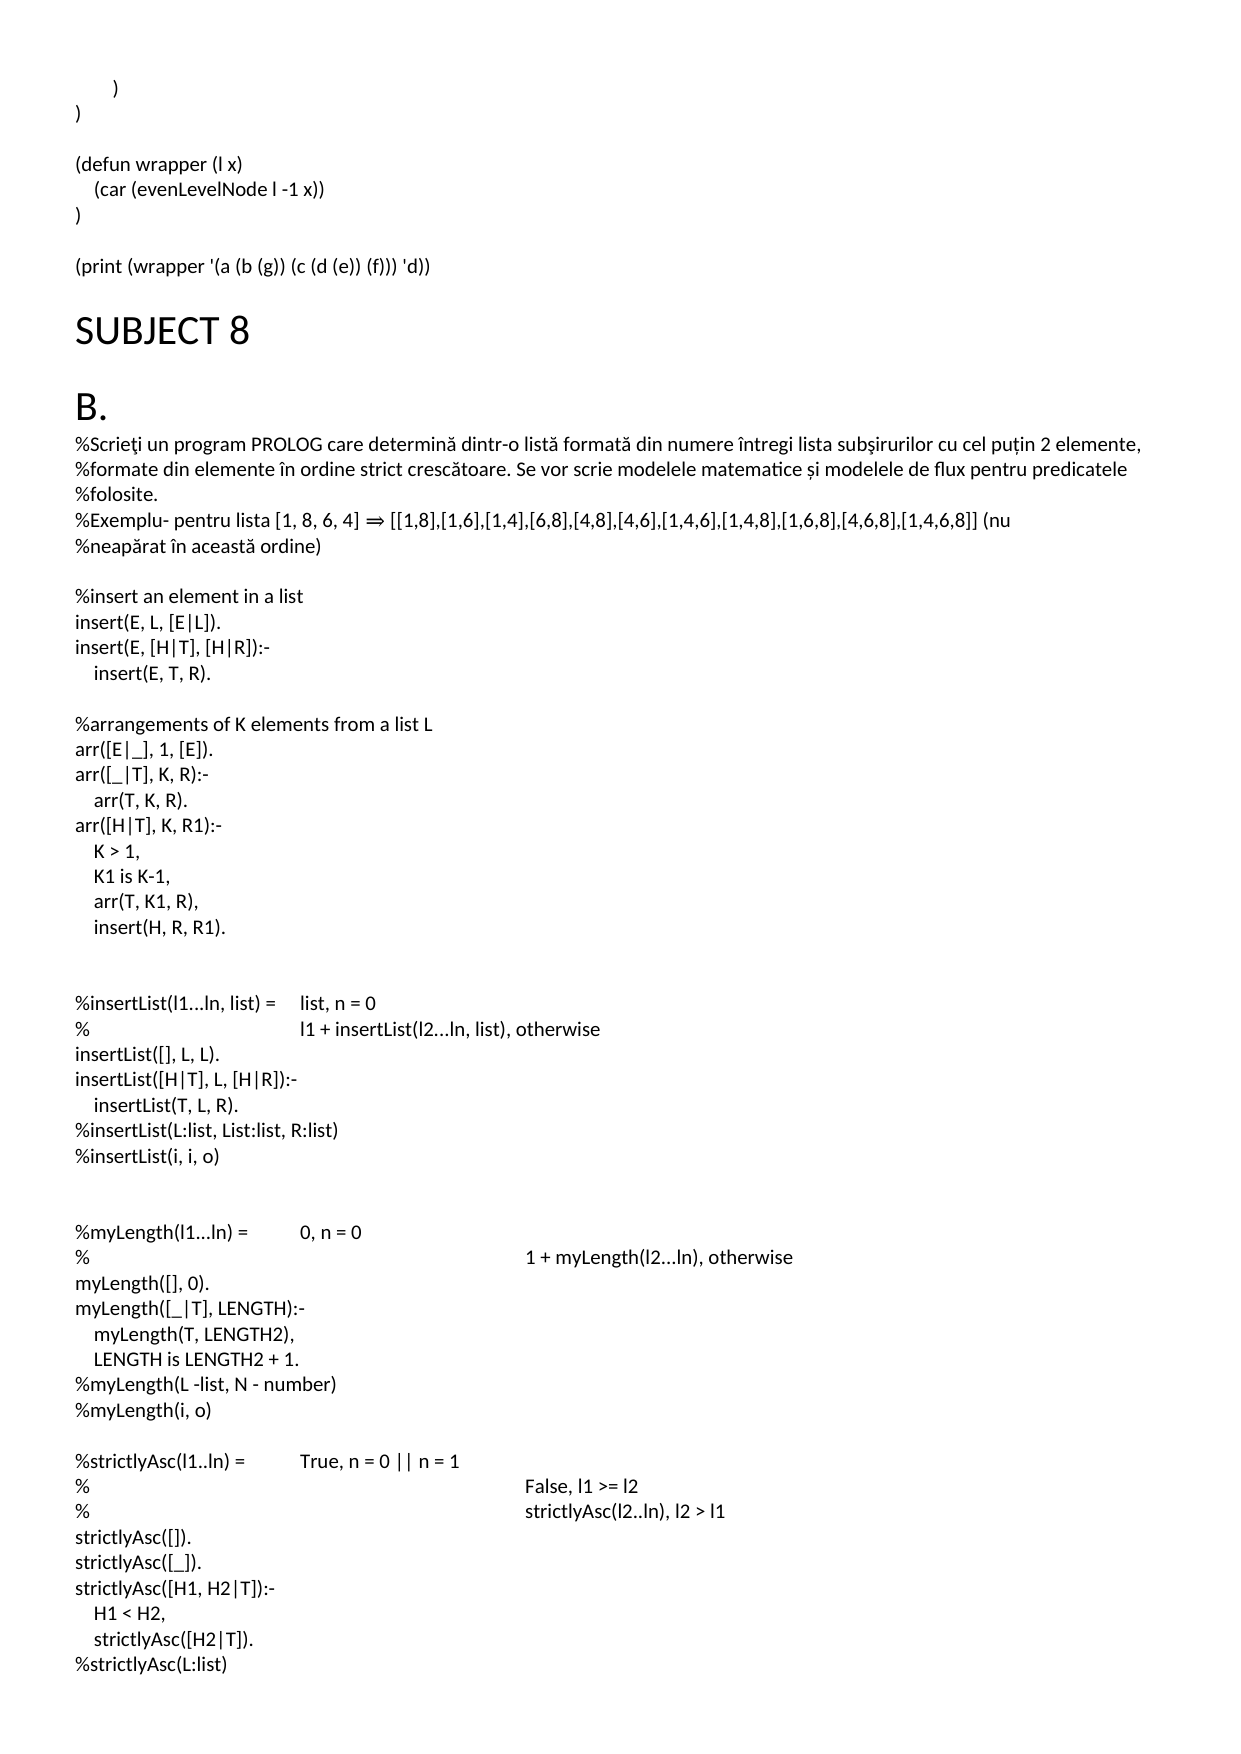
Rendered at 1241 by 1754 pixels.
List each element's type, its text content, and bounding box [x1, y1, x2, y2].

text K > 1, [75, 838, 1165, 863]
text %myLength(L -list, N - number) [75, 1372, 1165, 1397]
text arr([_|T], K, R):- [75, 762, 1165, 787]
text insertList([H|T], L, [H|R]):- [75, 1067, 1165, 1092]
text myLength([_|T], LENGTH):- [75, 1295, 1165, 1321]
text arr(T, K1, R), [75, 889, 1165, 914]
text %strictlyAsc(l1..ln) = True, n = 0 || n = 1 [75, 1448, 1165, 1473]
text ) [75, 75, 1165, 100]
text (car (evenLevelNode l -1 x)) [75, 177, 1165, 202]
text B. [75, 380, 1165, 431]
text %formate din elemente în ordine strict crescătoare. Se vor scrie modelele matematice și modelele de flux pentru predicatele [75, 456, 1165, 482]
text strictlyAsc([]). [75, 1524, 1165, 1549]
text ) [75, 100, 1165, 126]
text myLength(T, LENGTH2), [75, 1321, 1165, 1346]
text % 1 + myLength(l2...ln), otherwise [75, 1244, 1165, 1270]
text %insertList(L:list, List:list, R:list) [75, 1117, 1165, 1143]
text insertList([], L, L). [75, 1041, 1165, 1067]
text arr([H|T], K, R1):- [75, 812, 1165, 838]
text %Exemplu- pentru lista [1, 8, 6, 4] ⇒ [[1,8],[1,6],[1,4],[6,8],[4,8],[4,6],[1,4,6],[1,4,8],[1,6,8],[4,6,8],[1,4,6,8]] (nu [75, 507, 1165, 533]
text % False, l1 >= l2 [75, 1473, 1165, 1499]
text (defun wrapper (l x) [75, 151, 1165, 177]
text strictlyAsc([H1, H2|T]):- [75, 1575, 1165, 1600]
text arr([E|_], 1, [E]). [75, 736, 1165, 762]
text %myLength(l1...ln) = 0, n = 0 [75, 1219, 1165, 1244]
text %Scrieţi un program PROLOG care determină dintr-o listă formată din numere întregi lista subşirurilor cu cel puțin 2 elemente, [75, 431, 1165, 456]
text %insert an element in a list [75, 584, 1165, 609]
text H1 < H2, [75, 1600, 1165, 1626]
text % l1 + insertList(l2...ln, list), otherwise [75, 1016, 1165, 1041]
text %insertList(i, i, o) [75, 1143, 1165, 1168]
text ) [75, 202, 1165, 227]
text %insertList(l1...ln, list) = list, n = 0 [75, 990, 1165, 1016]
text insertList(T, L, R). [75, 1092, 1165, 1117]
text (print (wrapper '(a (b (g)) (c (d (e)) (f))) 'd)) [75, 253, 1165, 278]
text %neapărat în această ordine) [75, 533, 1165, 558]
text %folosite. [75, 482, 1165, 507]
text %strictlyAsc(L:list) [75, 1651, 1165, 1677]
text % strictlyAsc(l2..ln), l2 > l1 [75, 1499, 1165, 1524]
text strictlyAsc([_]). [75, 1549, 1165, 1575]
text insert(H, R, R1). [75, 914, 1165, 939]
text myLength([], 0). [75, 1270, 1165, 1295]
text insert(E, L, [E|L]). [75, 609, 1165, 634]
text LENGTH is LENGTH2 + 1. [75, 1346, 1165, 1372]
text SUBJECT 8 [75, 304, 1165, 354]
text strictlyAsc([H2|T]). [75, 1626, 1165, 1651]
text arr(T, K, R). [75, 787, 1165, 812]
text %myLength(i, o) [75, 1397, 1165, 1422]
text insert(E, T, R). [75, 660, 1165, 685]
text %arrangements of K elements from a list L [75, 711, 1165, 736]
text K1 is K-1, [75, 863, 1165, 889]
text insert(E, [H|T], [H|R]):- [75, 634, 1165, 660]
